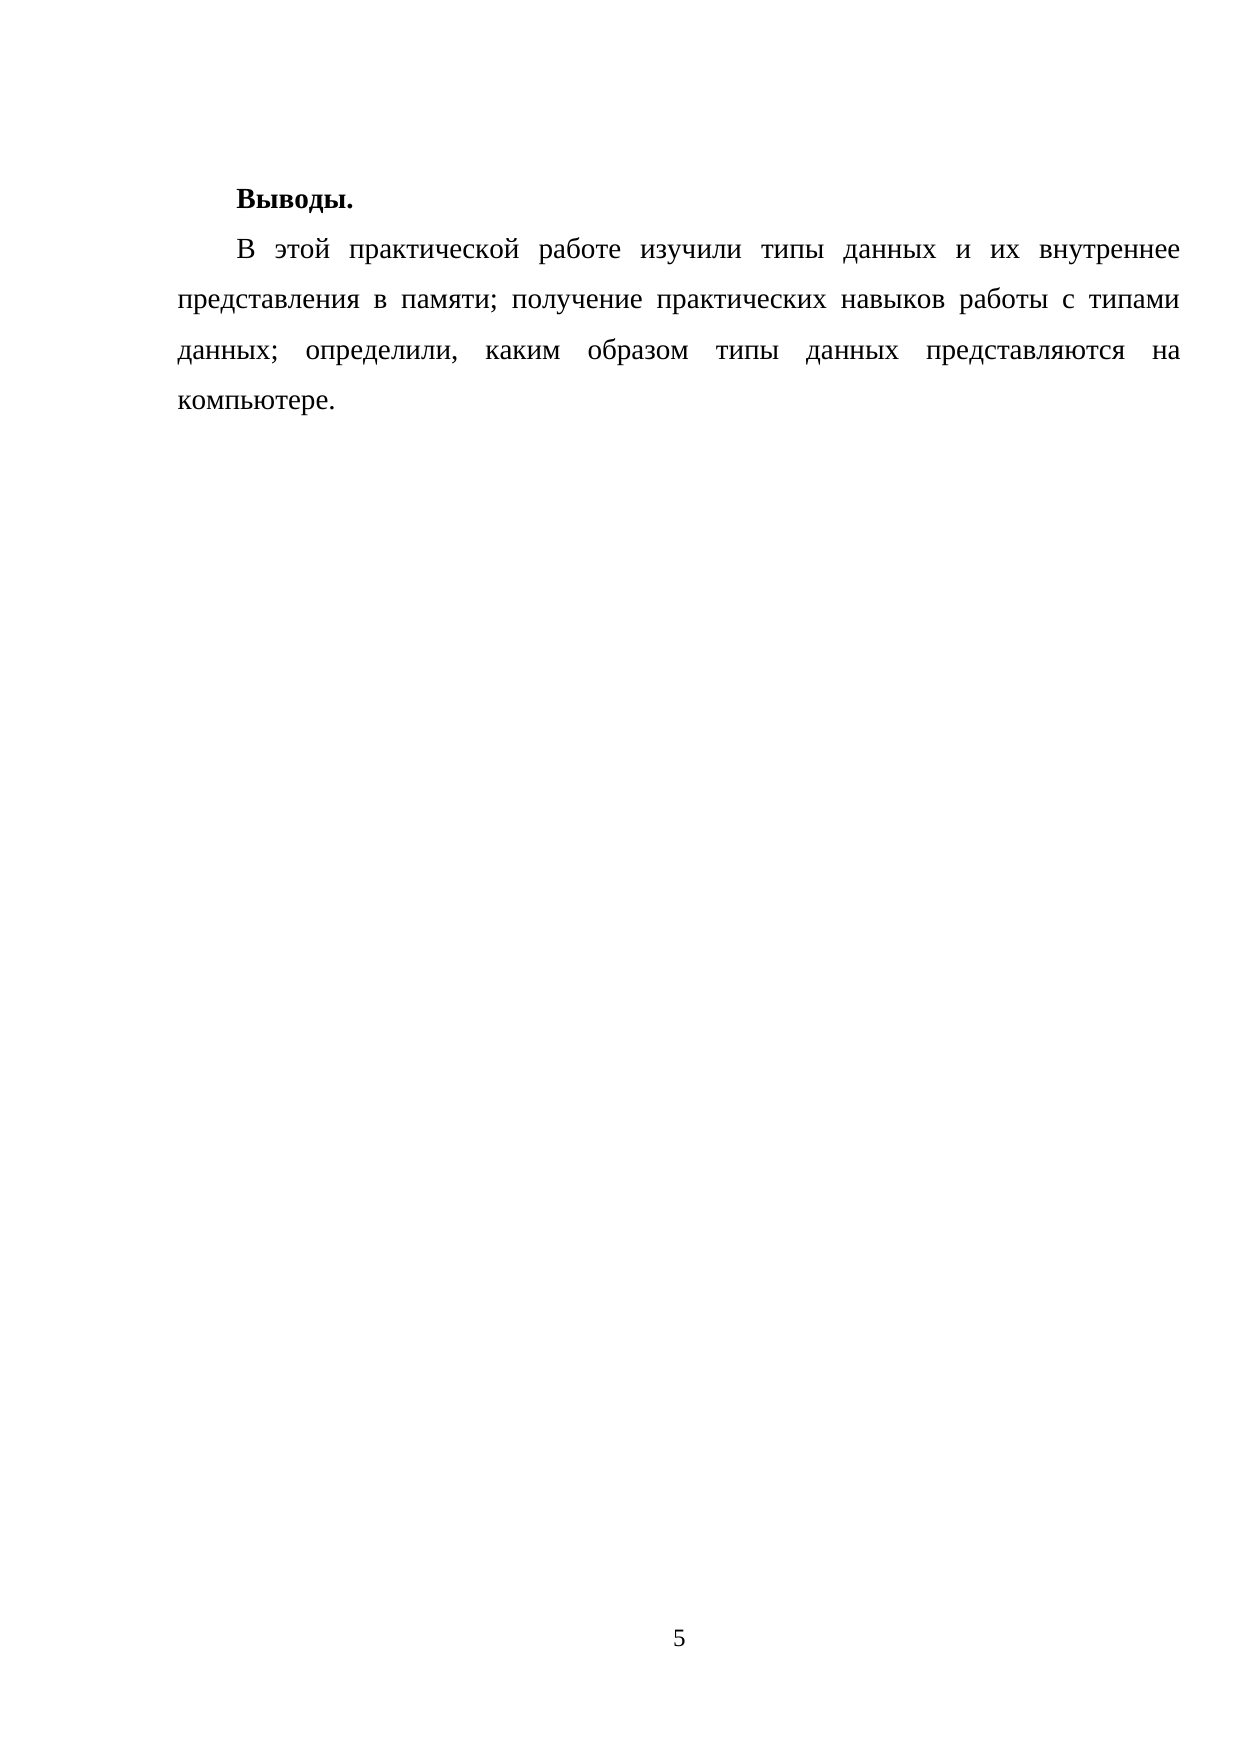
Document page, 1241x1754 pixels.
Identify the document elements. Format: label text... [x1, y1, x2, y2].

text В этой практической работе изучили типы данных и их внутреннее представления в памяти; получение практических навыков работы с типами данных; определили, каким образом типы данных представляются на компьютере. [177, 231, 1181, 416]
text Выводы. [177, 181, 1181, 214]
